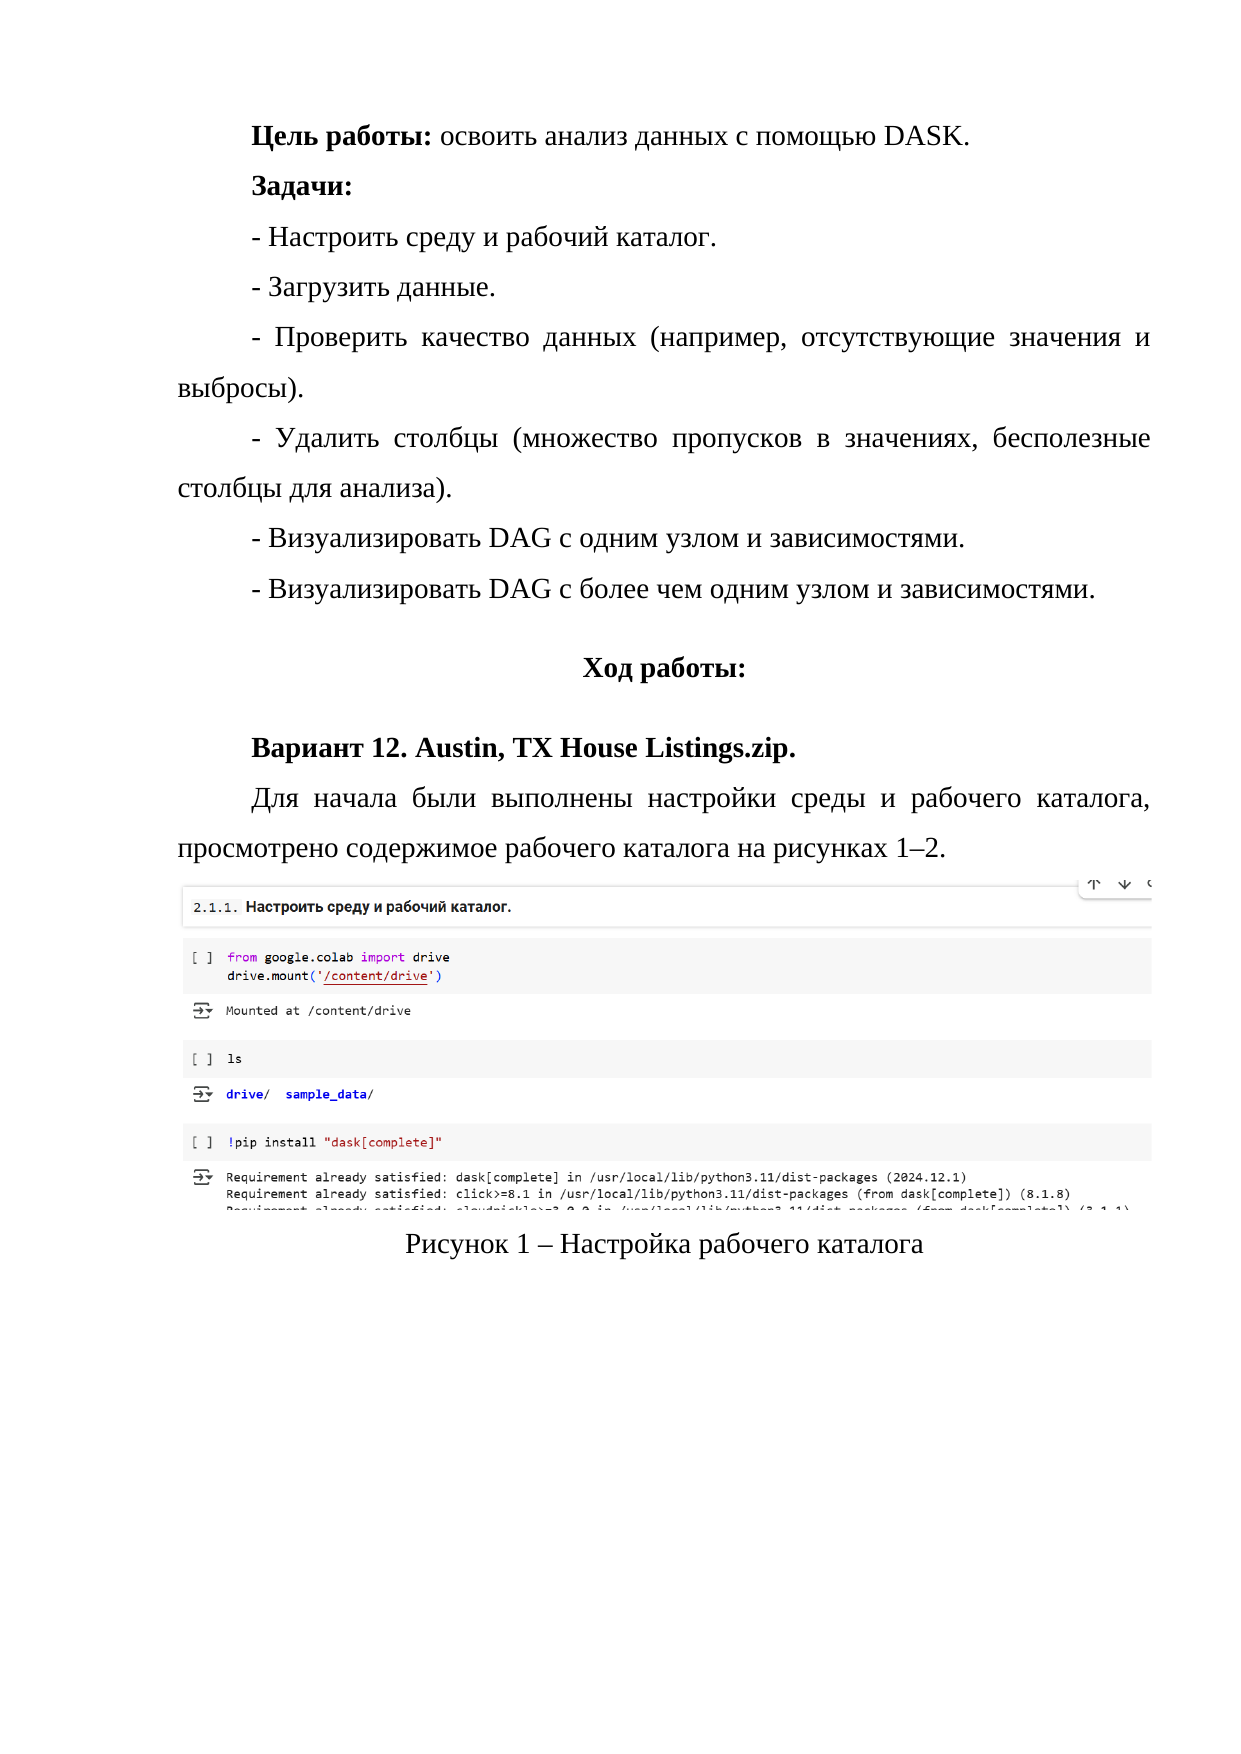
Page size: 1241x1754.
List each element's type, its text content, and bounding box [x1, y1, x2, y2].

text Ход работы: [177, 650, 1152, 684]
text Вариант 12. Austin, TX House Listings.zip. [177, 730, 1152, 763]
list - Визуализировать DAG с более чем одним узлом и зависимостями. [177, 571, 1152, 604]
text Рисунок 1 – Настройка рабочего каталога [177, 1227, 1152, 1260]
text Задачи: [177, 168, 1152, 202]
list - Проверить качество данных (например, отсутствующие значения и выбросы). [177, 319, 1152, 403]
text Цель работы: освоить анализ данных с помощью DASK. [177, 118, 1152, 152]
list - Настроить среду и рабочий каталог. [177, 219, 1152, 252]
text Для начала были выполнены настройки среды и рабочего каталога, просмотрено содержимое рабочего каталога на рисунках 1–2. [177, 780, 1152, 864]
picture [177, 880, 1152, 1210]
list - Удалить столбцы (множество пропусков в значениях, бесполезные столбцы для анализа). [177, 420, 1152, 504]
list - Визуализировать DAG с одним узлом и зависимостями. [177, 521, 1152, 554]
list - Загрузить данные. [177, 269, 1152, 303]
